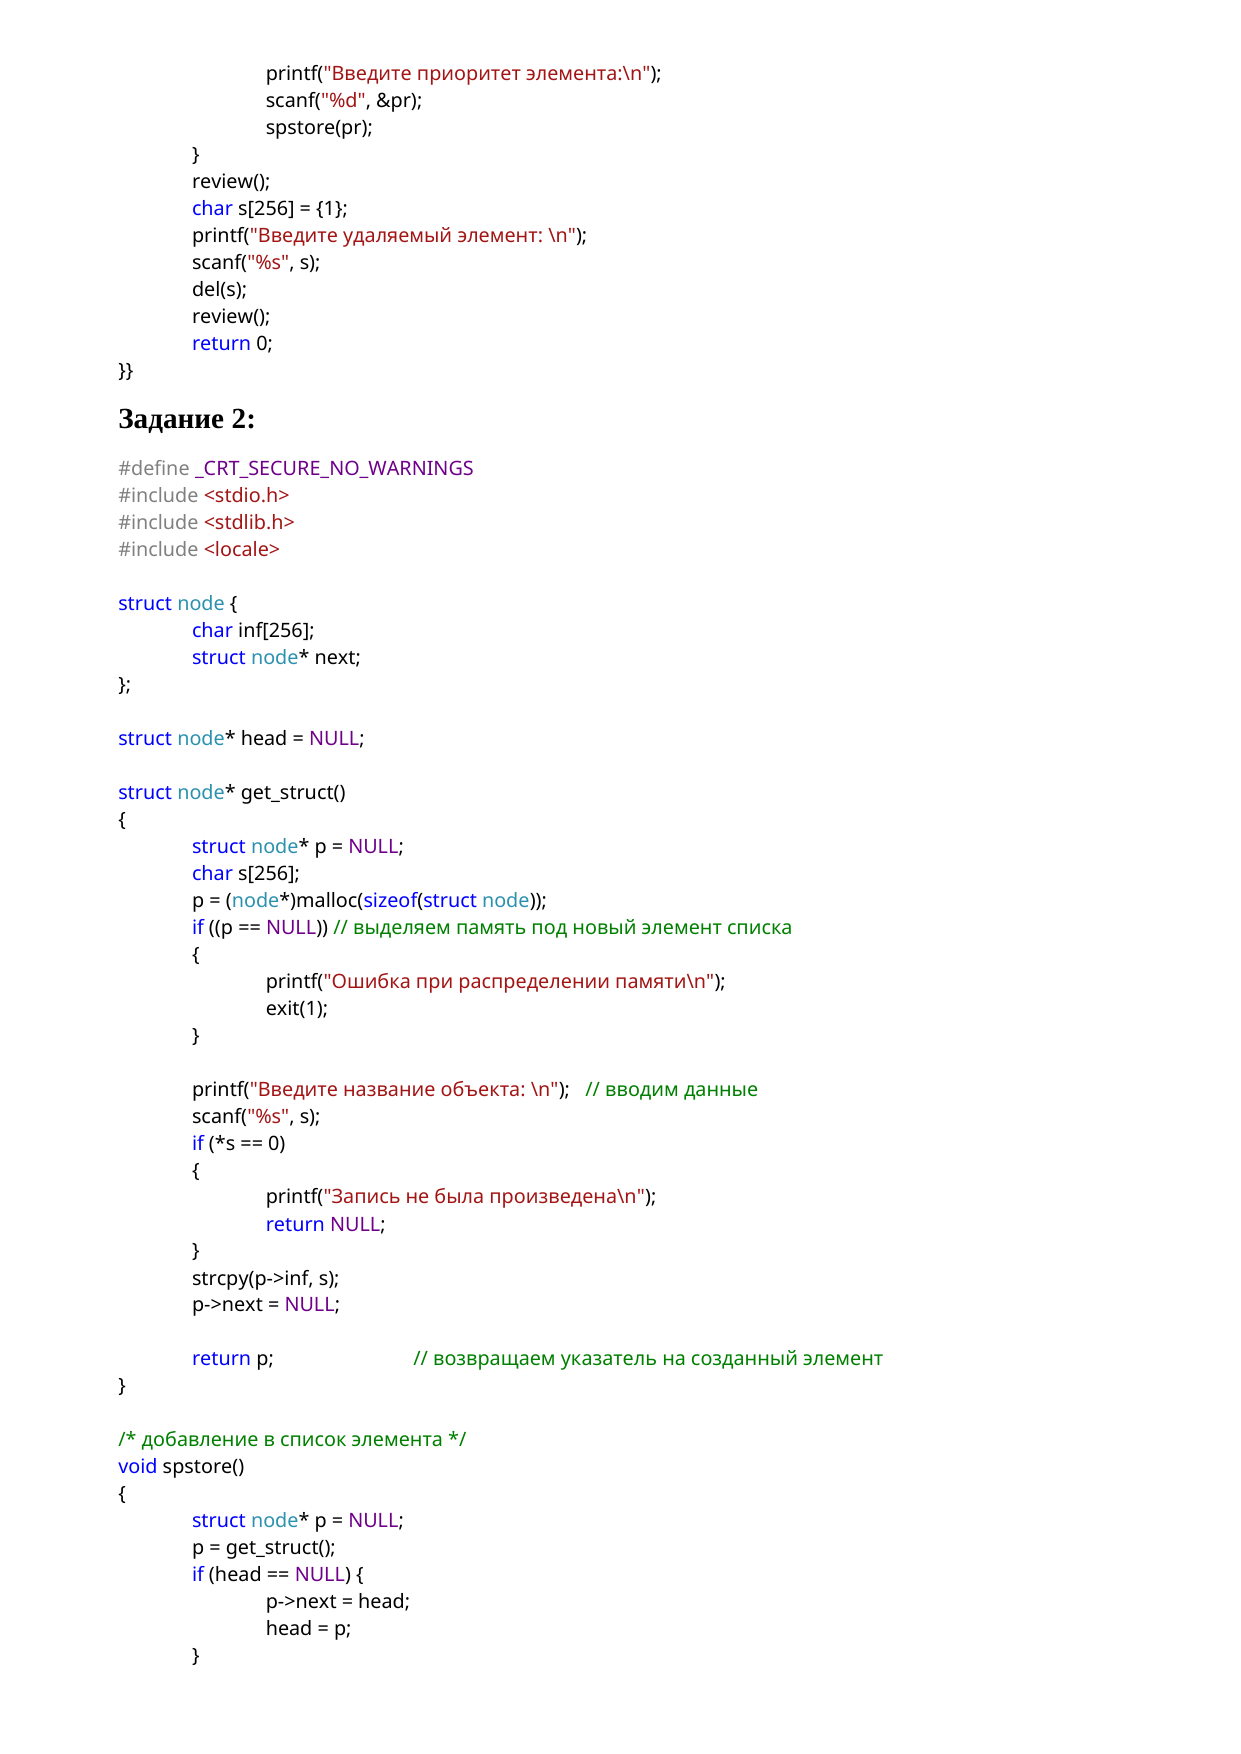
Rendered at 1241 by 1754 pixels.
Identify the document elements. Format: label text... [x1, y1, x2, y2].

text struct node* next; [118, 643, 1181, 670]
text if (head == NULL) { [118, 1561, 1181, 1587]
text { [118, 940, 1181, 967]
text exit(1); [118, 994, 1181, 1021]
text printf("Ошибка при распределении памяти\n"); [118, 967, 1181, 994]
text return NULL; [118, 1210, 1181, 1237]
text scanf("%s", s); [118, 1102, 1181, 1129]
text char inf[256]; [118, 616, 1181, 643]
text void spstore() [118, 1453, 1181, 1479]
text p = (node*)malloc(sizeof(struct node)); [118, 886, 1181, 913]
text } [118, 1021, 1181, 1048]
text /* добавление в список элемента */ [118, 1426, 1181, 1453]
text { [118, 1479, 1181, 1507]
text scanf("%s", s); [118, 248, 1181, 275]
text del(s); [118, 275, 1181, 302]
text } [118, 140, 1181, 167]
text #include <stdlib.h> [118, 508, 1181, 535]
text #include <locale> [118, 535, 1181, 562]
text p = get_struct(); [118, 1533, 1181, 1561]
text strcpy(p->inf, s); [118, 1264, 1181, 1291]
text printf("Запись не была произведена\n"); [118, 1183, 1181, 1210]
text Задание 2: [118, 402, 1181, 435]
text } [118, 1237, 1181, 1264]
text char s[256] = {1}; [118, 194, 1181, 221]
text review(); [118, 167, 1181, 194]
text } [118, 1641, 1181, 1668]
text return p; // возвращаем указатель на созданный элемент [118, 1345, 1181, 1372]
text { [118, 1156, 1181, 1183]
text printf("Введите удаляемый элемент: \n"); [118, 221, 1181, 248]
text head = p; [118, 1614, 1181, 1641]
text struct node* p = NULL; [118, 832, 1181, 859]
text if ((p == NULL)) // выделяем память под новый элемент списка [118, 913, 1181, 940]
text scanf("%d", &pr); [118, 86, 1181, 113]
text printf("Введите приоритет элемента:\n"); [118, 59, 1181, 86]
text p->next = NULL; [118, 1291, 1181, 1318]
text p->next = head; [118, 1587, 1181, 1614]
text struct node* p = NULL; [118, 1507, 1181, 1533]
text #define _CRT_SECURE_NO_WARNINGS [118, 454, 1181, 481]
text spstore(pr); [118, 113, 1181, 140]
text struct node* head = NULL; [118, 724, 1181, 751]
text struct node* get_struct() [118, 778, 1181, 805]
text if (*s == 0) [118, 1129, 1181, 1156]
text printf("Введите название объекта: \n"); // вводим данные [118, 1075, 1181, 1102]
text }} [118, 356, 1181, 383]
text review(); [118, 302, 1181, 329]
text char s[256]; [118, 859, 1181, 886]
text { [118, 805, 1181, 832]
text struct node { [118, 589, 1181, 616]
text return 0; [118, 329, 1181, 356]
text }; [118, 670, 1181, 697]
text } [118, 1372, 1181, 1399]
text #include <stdio.h> [118, 481, 1181, 508]
